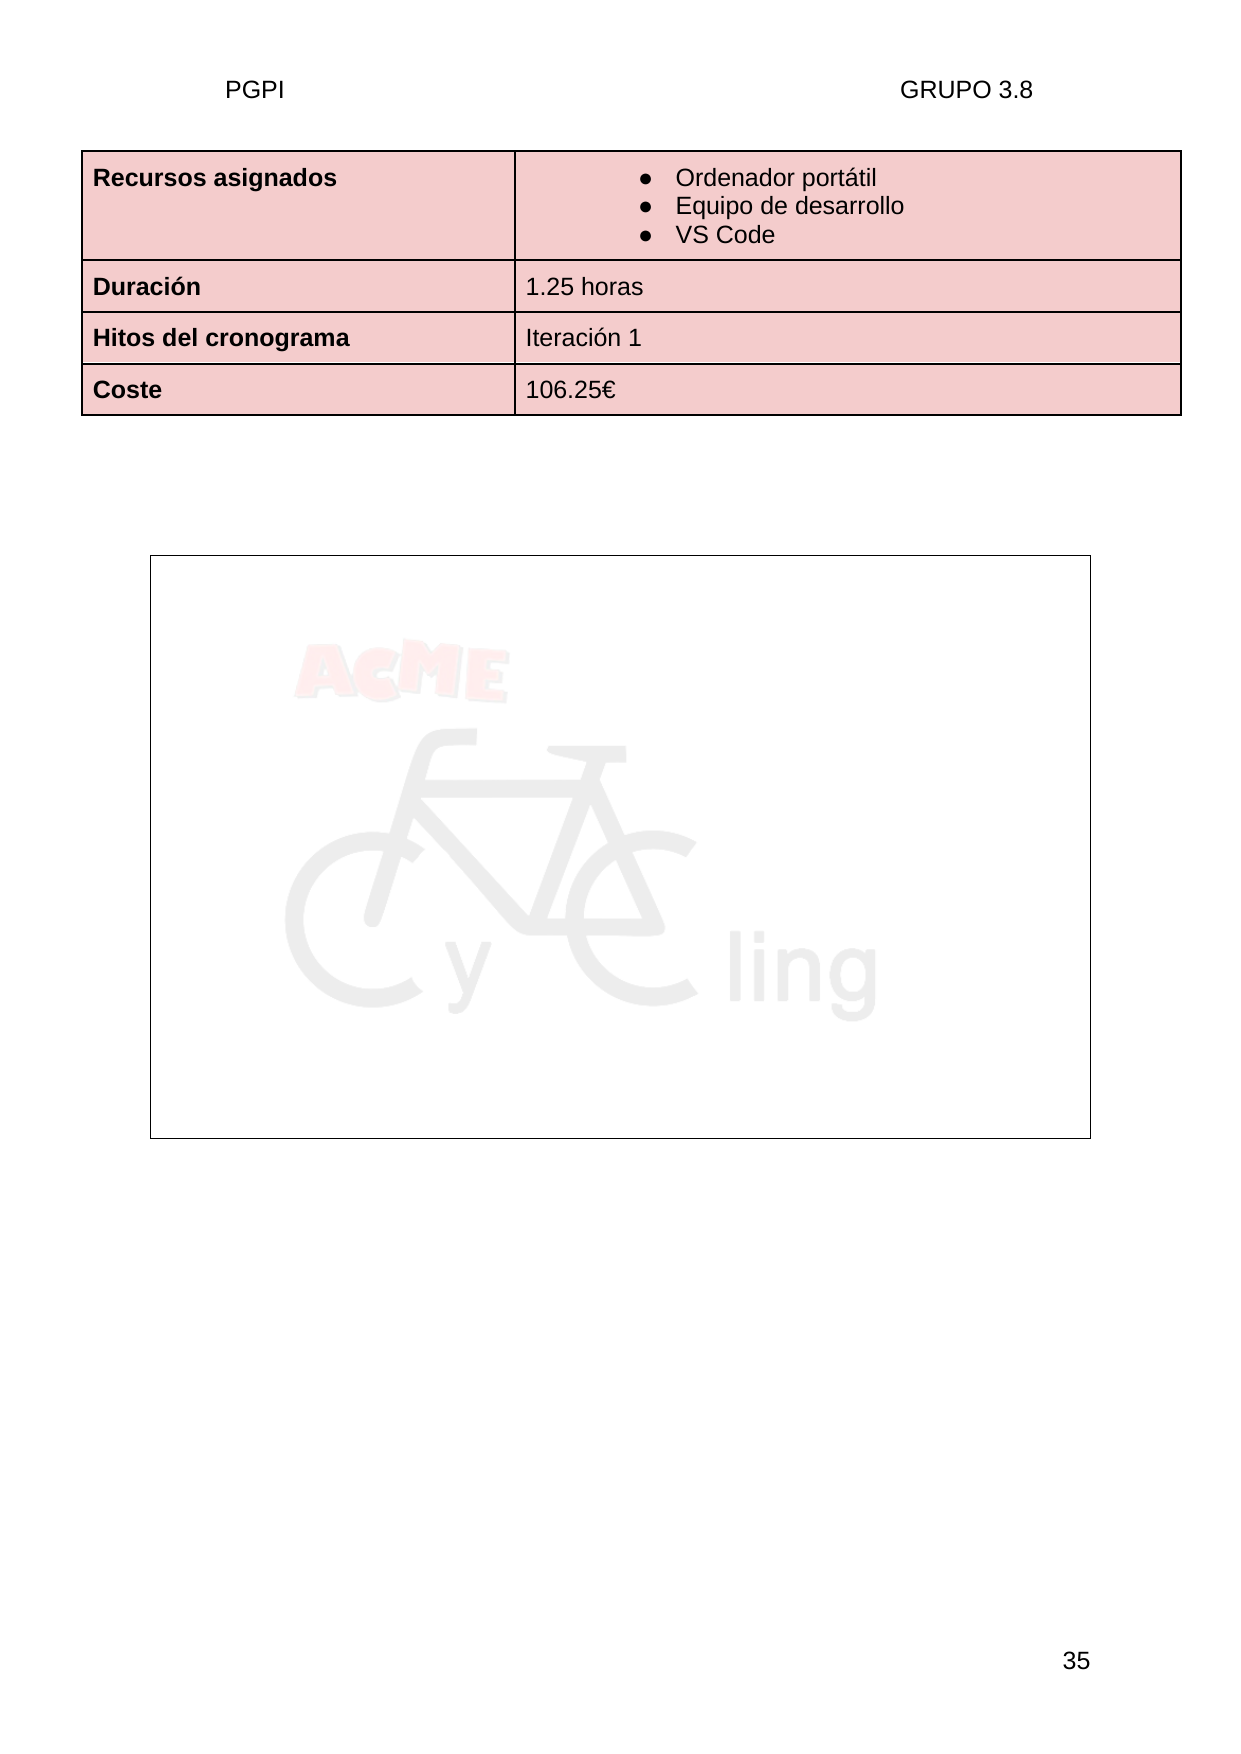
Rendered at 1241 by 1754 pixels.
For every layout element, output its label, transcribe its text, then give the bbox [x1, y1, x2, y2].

table_cell Recursos asignados [83, 152, 514, 259]
table_cell 1.25 horas [516, 261, 1180, 311]
table_cell Iteración 1 [516, 313, 1180, 362]
table_cell Coste [83, 365, 514, 414]
table_cell Ordenador portátil Equipo de desarrollo VS Code [516, 152, 1180, 259]
table_cell Hitos del cronograma [83, 313, 514, 362]
table_cell 106.25€ [516, 365, 1180, 414]
table_cell Duración [83, 261, 514, 311]
